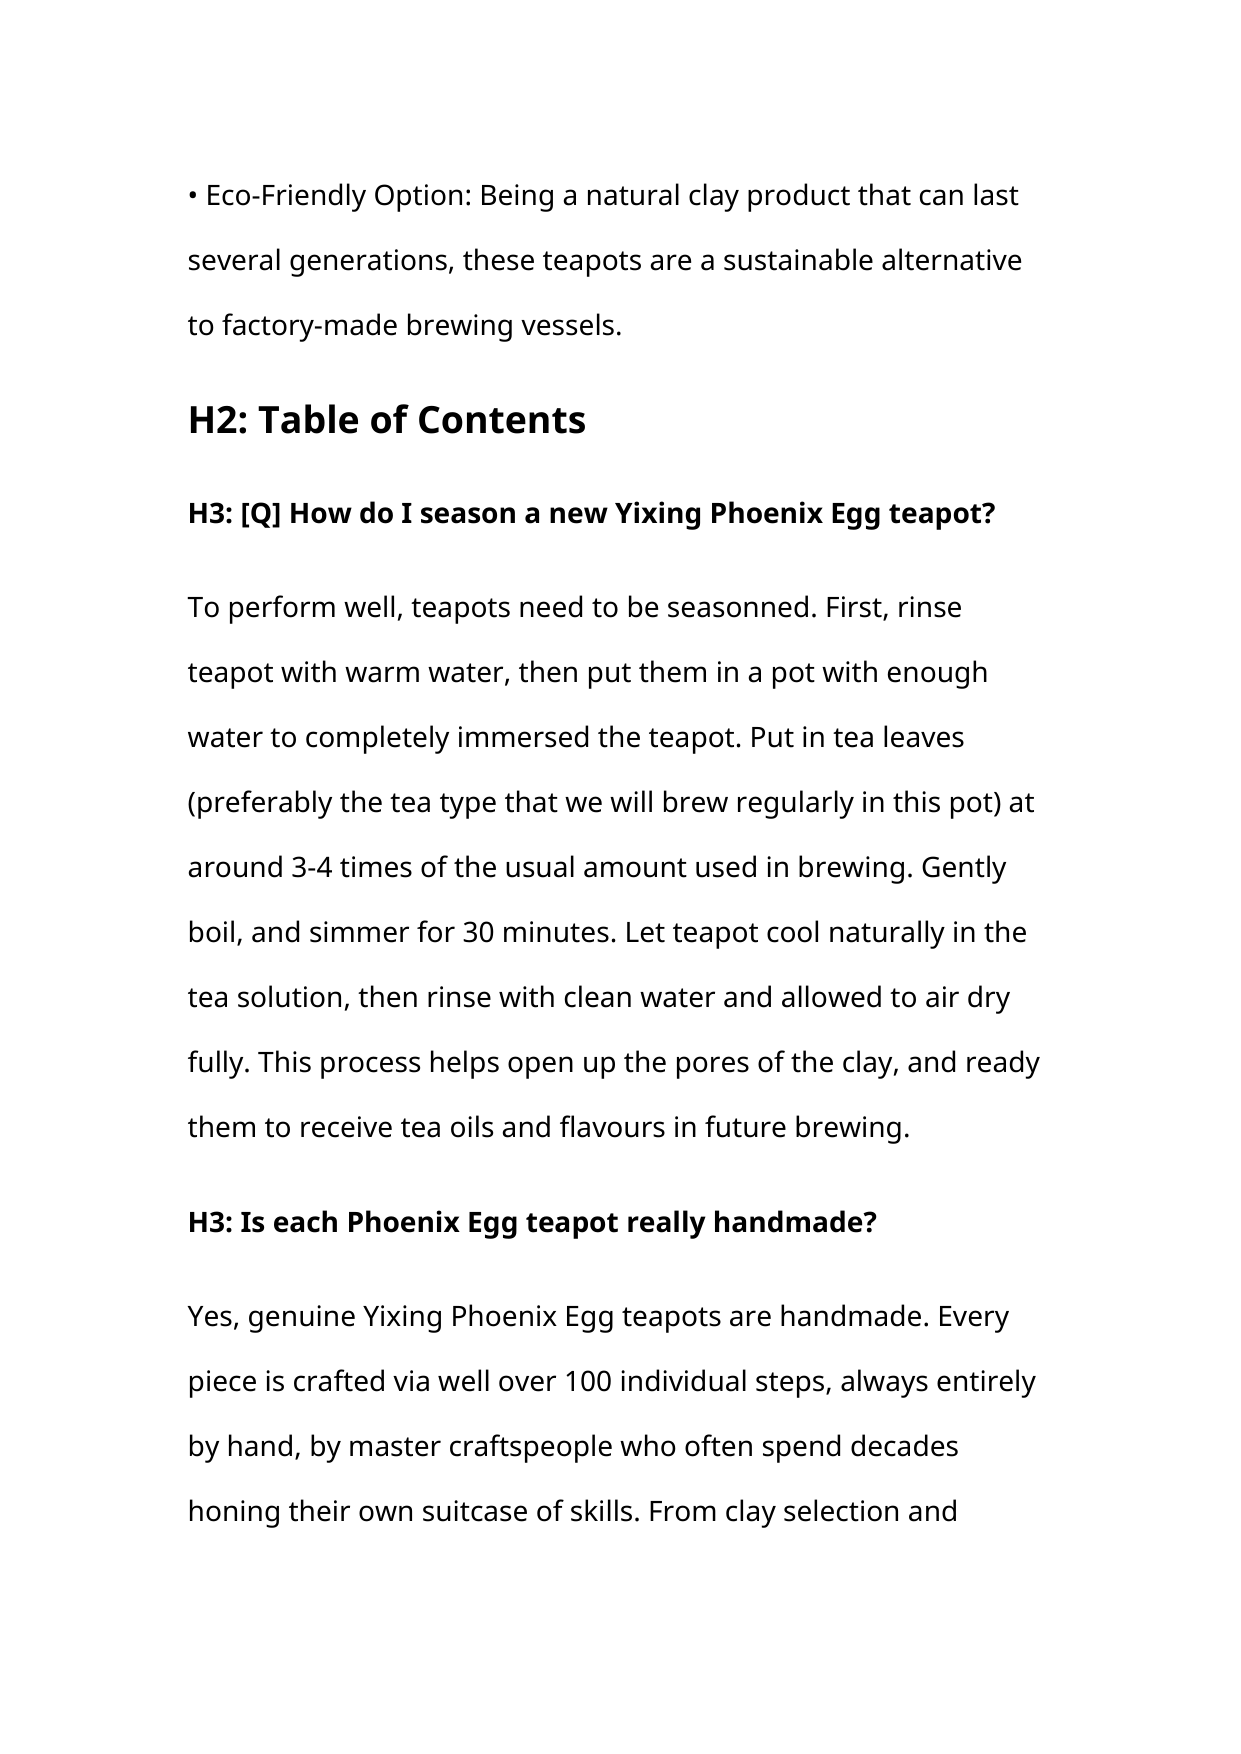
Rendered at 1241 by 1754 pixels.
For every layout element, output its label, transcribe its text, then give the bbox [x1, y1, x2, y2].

subtitle H3: [Q] How do I season a new Yixing Phoenix Egg teapot? [187, 480, 1053, 545]
text To perform well, teapots need to be seasonned. First, rinse teapot with warm water, then put them in a pot with enough water to completely immersed the teapot. Put in tea leaves (preferably the tea type that we will brew regularly in this pot) at around 3-4 times of the usual amount used in brewing. Gently boil, and simmer for 30 minutes. Let teapot cool naturally in the tea solution, then rinse with clean water and allowed to air dry fully. This process helps open up the pores of the clay, and ready them to receive tea oils and flavours in future brewing. [187, 574, 1053, 1159]
subtitle H3: Is each Phoenix Egg teapot really handmade? [187, 1189, 1053, 1254]
subtitle H2: Table of Contents [187, 386, 1053, 451]
text • Eco-Friendly Option: Being a natural clay product that can last several generations, these teapots are a sustainable alternative to factory-made brewing vessels. [187, 162, 1053, 357]
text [187, 1283, 1053, 1543]
